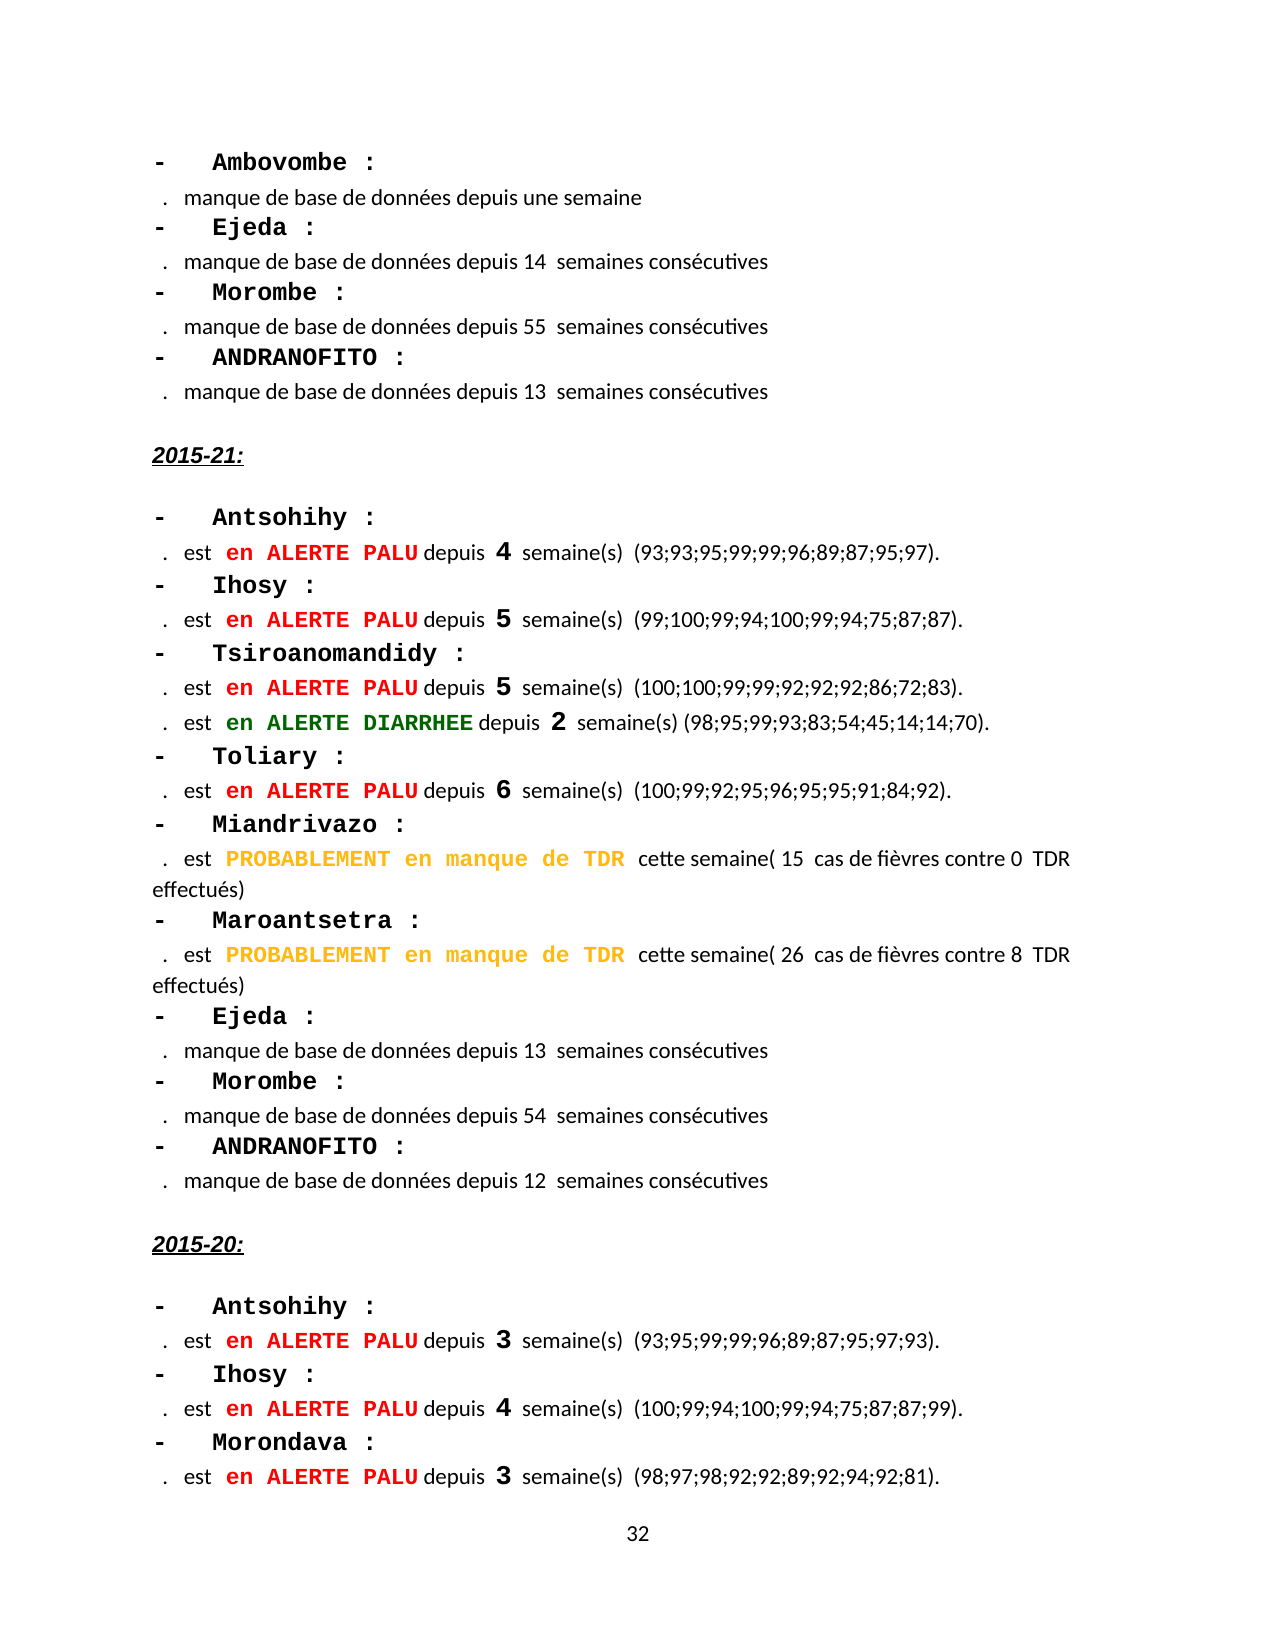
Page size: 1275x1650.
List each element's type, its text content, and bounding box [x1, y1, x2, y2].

text - ANDRANOFITO : [152, 345, 1123, 373]
text - ANDRANOFITO : [152, 1133, 1123, 1162]
text - Morombe : [152, 1068, 1123, 1097]
text - Ejeda : [152, 1004, 1123, 1032]
text . manque de base de données depuis 54 semaines consécutives [152, 1101, 1123, 1129]
text . est en ALERTE PALU depuis 5 semaine(s) (100;100;99;99;92;92;92;86;72;83). [152, 673, 1123, 704]
text - Miandrivazo : [152, 811, 1123, 839]
text . est en ALERTE PALU depuis 4 semaine(s) (93;93;95;99;99;96;89;87;95;97). [152, 537, 1123, 568]
text 2015-20: [152, 1231, 1123, 1257]
text - Ambovombe : [152, 150, 1123, 178]
text . manque de base de données depuis une semaine [152, 183, 1123, 211]
text . est en ALERTE PALU depuis 3 semaine(s) (98;97;98;92;92;89;92;94;92;81). [152, 1462, 1123, 1492]
text . manque de base de données depuis 14 semaines consécutives [152, 247, 1123, 276]
text . est en ALERTE PALU depuis 5 semaine(s) (99;100;99;94;100;99;94;75;87;87). [152, 605, 1123, 636]
text . est en ALERTE PALU depuis 6 semaine(s) (100;99;92;95;96;95;95;91;84;92). [152, 776, 1123, 807]
text - Morondava : [152, 1429, 1123, 1457]
text . est PROBABLEMENT en manque de TDR cette semaine( 26 cas de fièvres contre 8 TDR effectués) [152, 940, 1123, 999]
text . est PROBABLEMENT en manque de TDR cette semaine( 15 cas de fièvres contre 0 TDR effectués) [152, 844, 1123, 903]
text . manque de base de données depuis 55 semaines consécutives [152, 312, 1123, 340]
text . est en ALERTE DIARRHEE depuis 2 semaine(s) (98;95;99;93;83;54;45;14;14;70). [152, 708, 1123, 739]
text - Tsiroanomandidy : [152, 640, 1123, 669]
text . manque de base de données depuis 13 semaines consécutives [152, 1036, 1123, 1064]
text - Ihosy : [152, 1361, 1123, 1389]
text 2015-21: [152, 442, 1123, 468]
text - Ejeda : [152, 215, 1123, 243]
text . manque de base de données depuis 13 semaines consécutives [152, 377, 1123, 405]
text . est en ALERTE PALU depuis 4 semaine(s) (100;99;94;100;99;94;75;87;87;99). [152, 1394, 1123, 1424]
text - Morombe : [152, 280, 1123, 308]
text - Toliary : [152, 743, 1123, 772]
text - Antsohihy : [152, 505, 1123, 533]
text - Antsohihy : [152, 1293, 1123, 1322]
text . est en ALERTE PALU depuis 3 semaine(s) (93;95;99;99;96;89;87;95;97;93). [152, 1326, 1123, 1357]
text . manque de base de données depuis 12 semaines consécutives [152, 1166, 1123, 1194]
text - Maroantsetra : [152, 907, 1123, 936]
text - Ihosy : [152, 572, 1123, 601]
